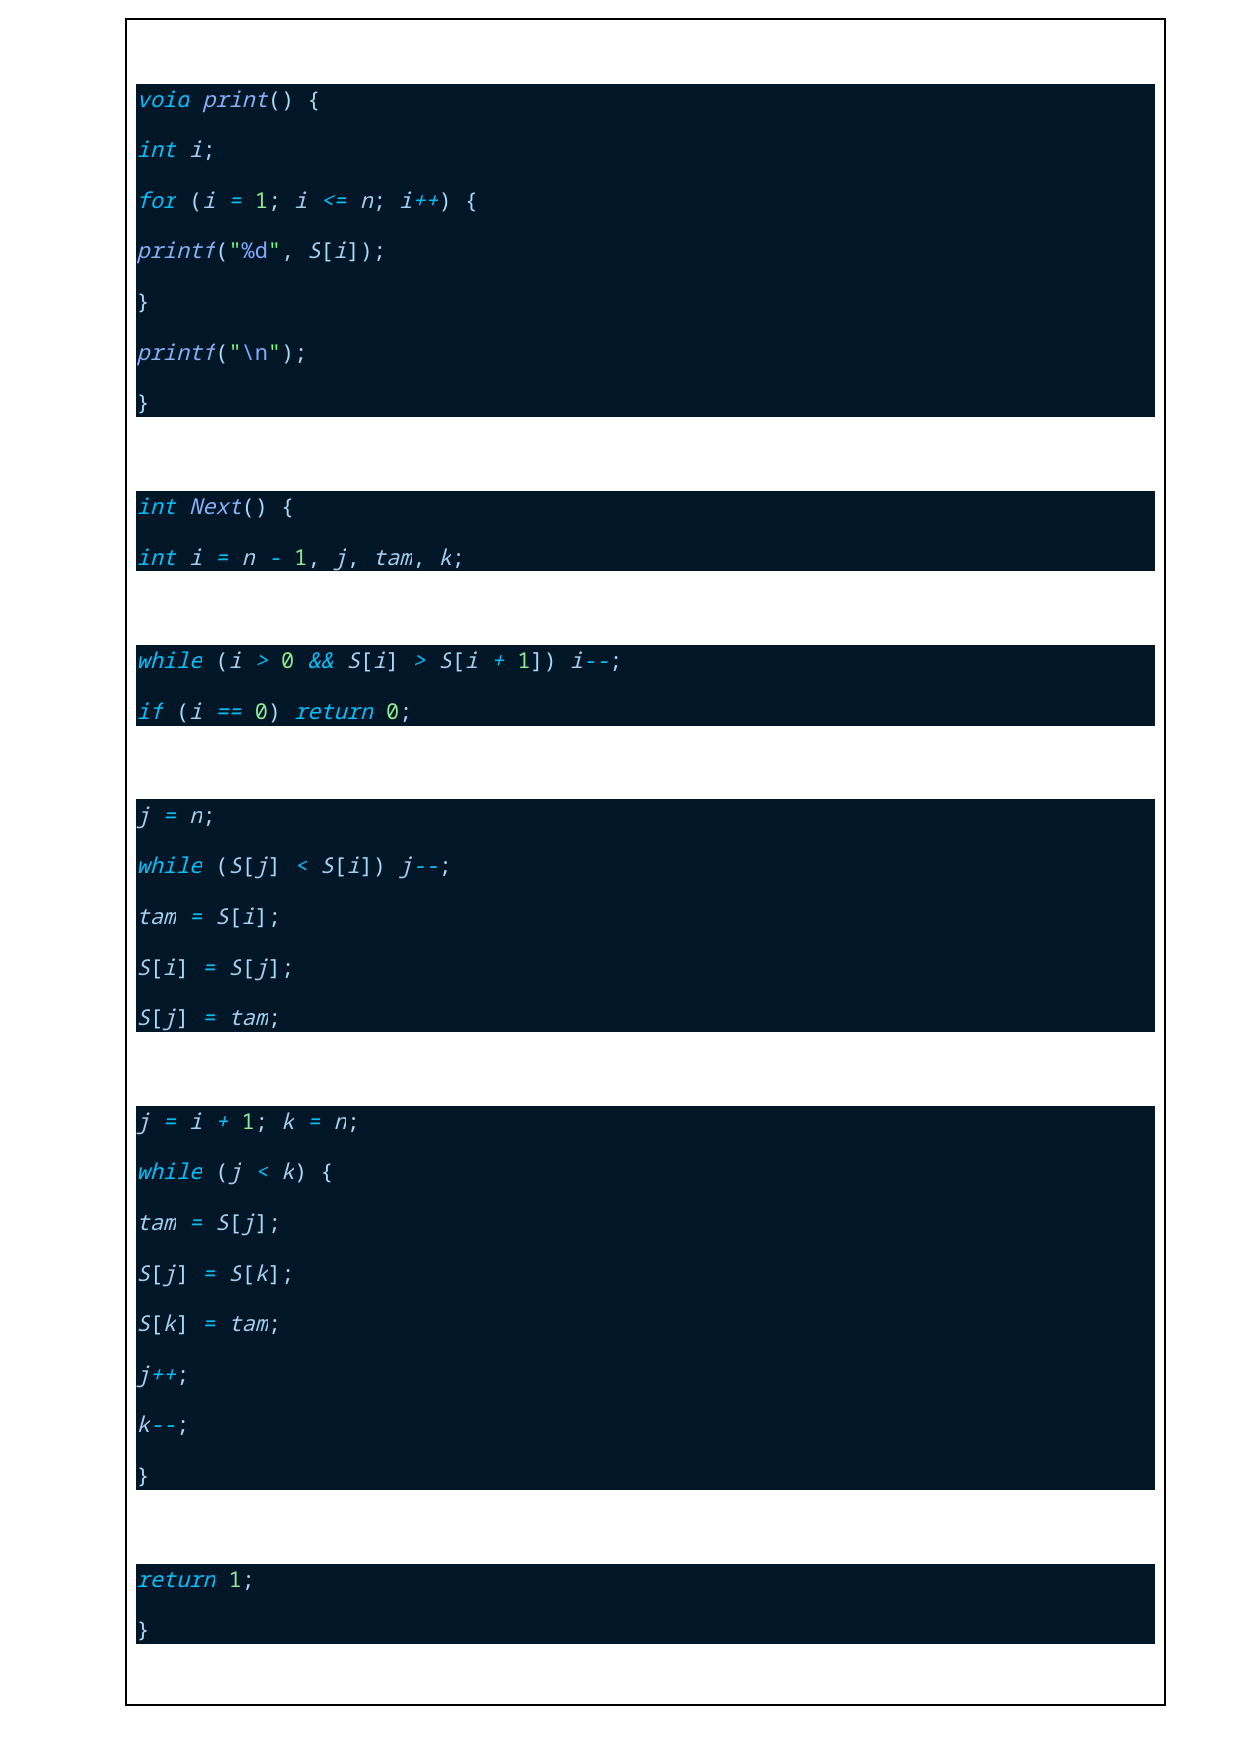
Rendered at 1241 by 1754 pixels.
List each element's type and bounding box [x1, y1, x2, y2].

table_header [127, 20, 1164, 1704]
